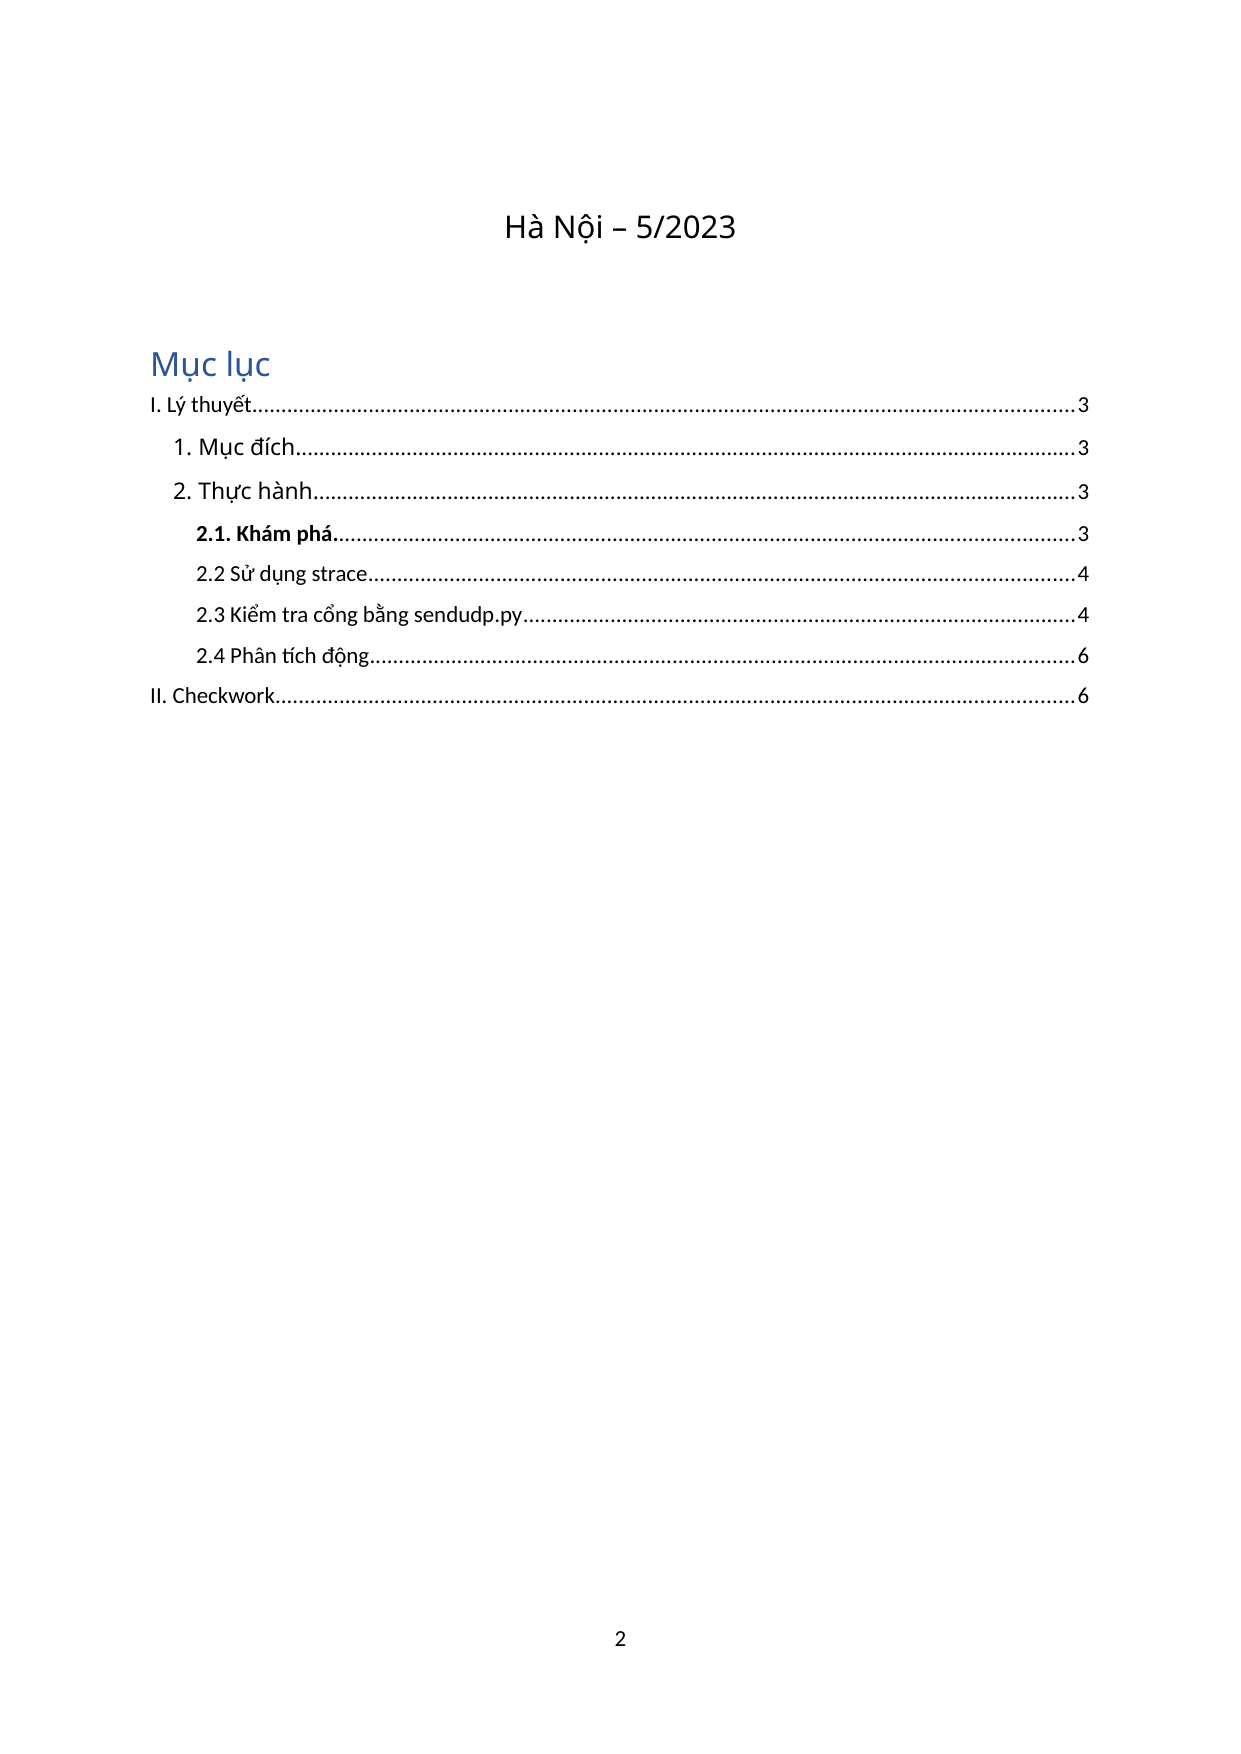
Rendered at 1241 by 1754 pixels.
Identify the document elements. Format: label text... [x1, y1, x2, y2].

text Hà Nội – 5/2023 [150, 205, 1090, 248]
